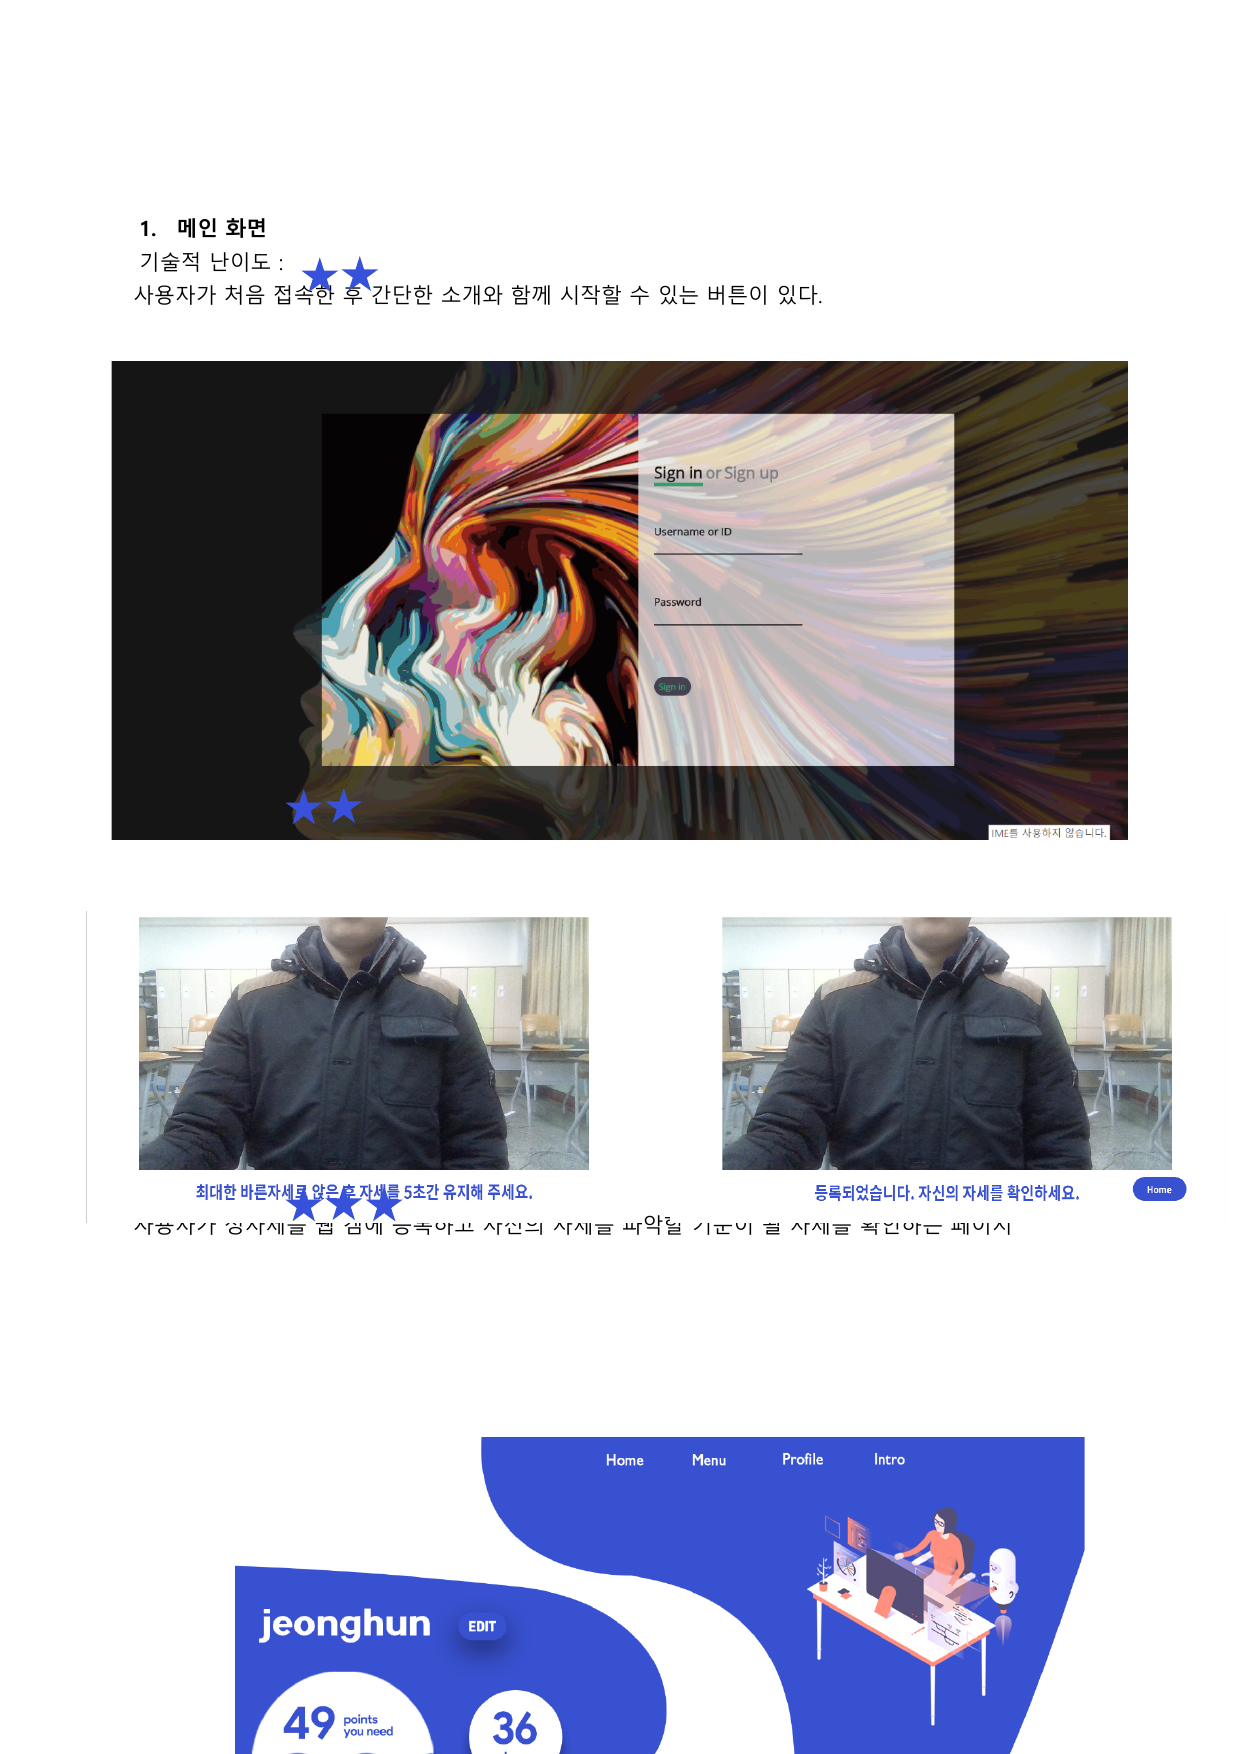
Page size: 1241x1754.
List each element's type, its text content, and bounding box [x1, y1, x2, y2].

text 사용자가 정자세를 웹 캠에 등록하고 자신의 자세를 파악할 기준이 될 자세를 확인하는 페이지 [118, 1223, 1122, 1239]
picture [0, 1437, 1109, 1754]
picture [111, 361, 1128, 840]
list 메인 화면 [139, 214, 1122, 242]
picture [0, 911, 1240, 1223]
text 사용자가 처음 접속한 후 간단한 소개와 함께 시작할 수 있는 버튼이 있다. [118, 281, 1122, 308]
text 기술적 난이도 : [118, 247, 1122, 275]
